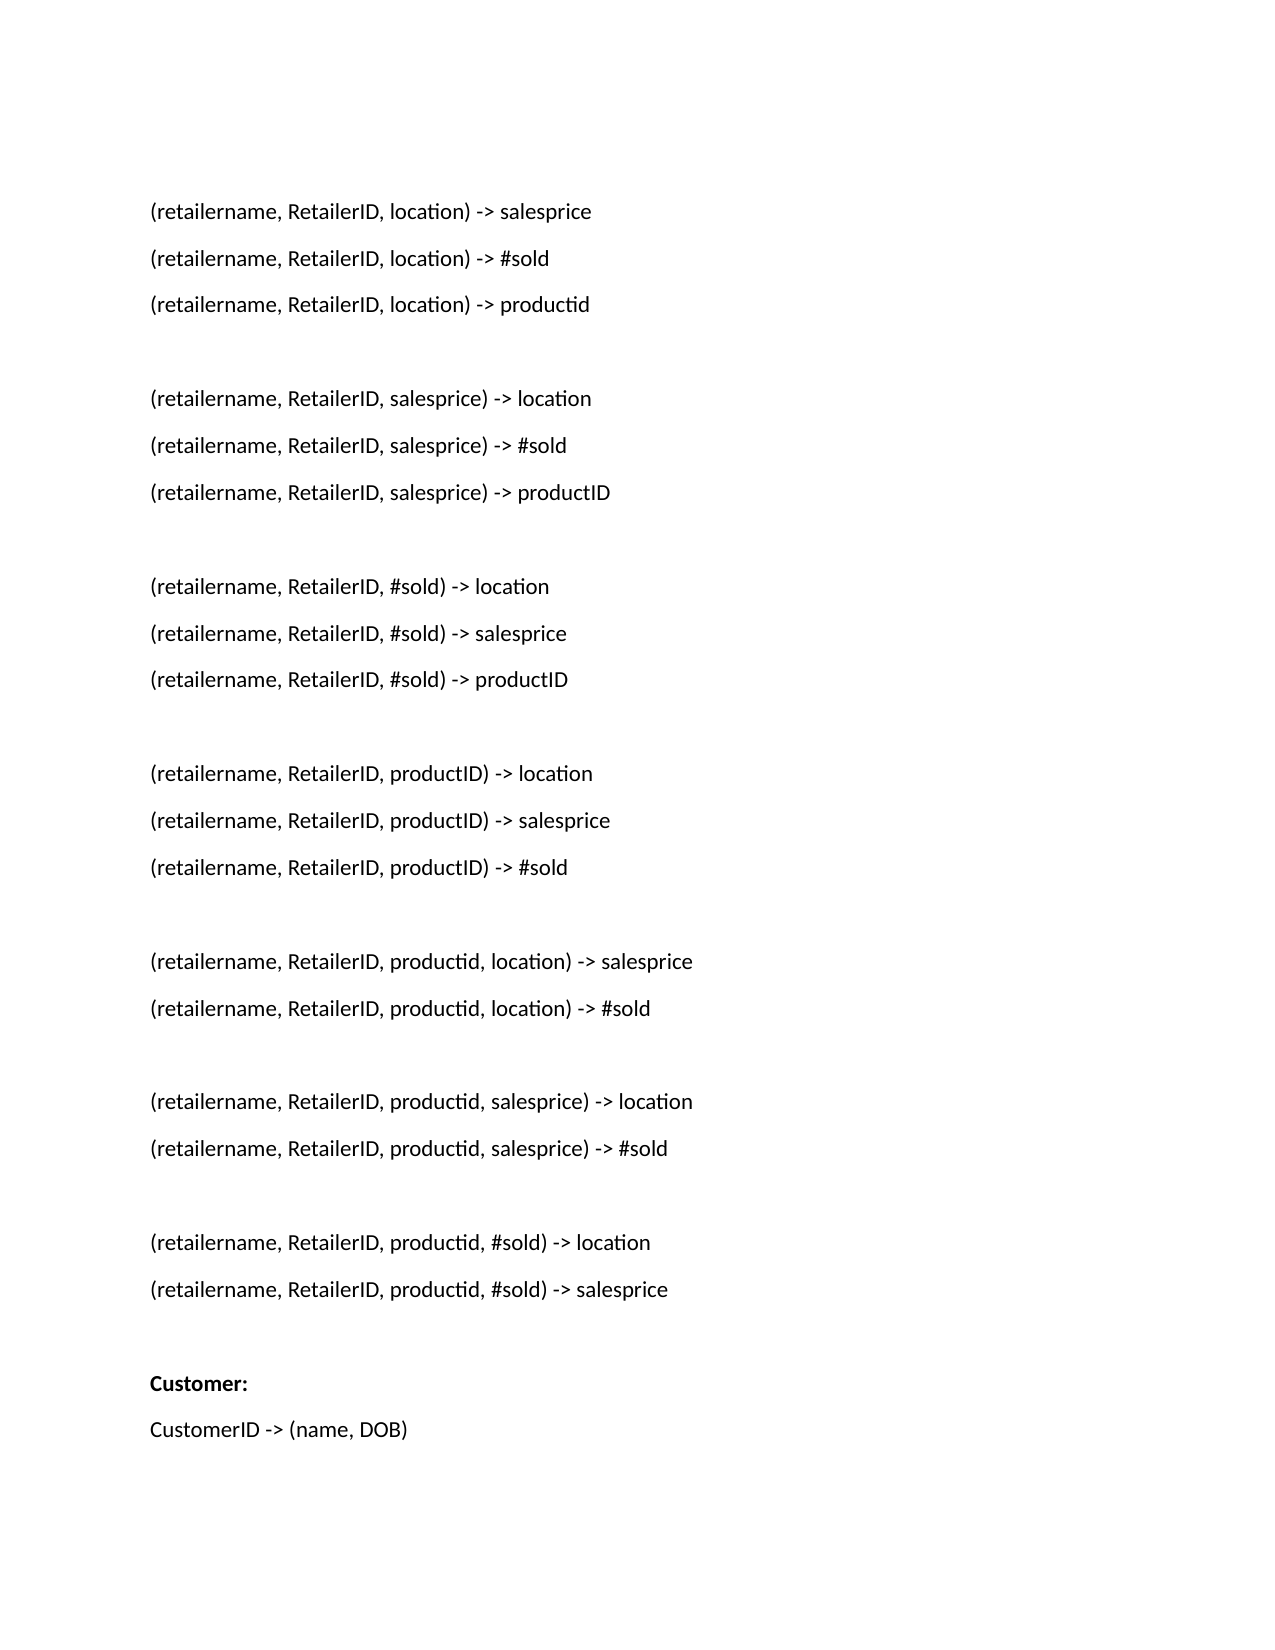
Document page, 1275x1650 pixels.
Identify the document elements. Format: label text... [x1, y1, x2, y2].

text (retailername, RetailerID, productid, location) -> salesprice [150, 947, 1125, 975]
text (retailername, RetailerID, #sold) -> location [150, 572, 1125, 600]
text (retailername, RetailerID, #sold) -> salesprice [150, 619, 1125, 647]
text (retailername, RetailerID, productid, #sold) -> salesprice [150, 1275, 1125, 1303]
text (retailername, RetailerID, salesprice) -> productID [150, 478, 1125, 506]
text Customer: [150, 1369, 1125, 1397]
text (retailername, RetailerID, productID) -> #sold [150, 853, 1125, 881]
text (retailername, RetailerID, productid, salesprice) -> location [150, 1087, 1125, 1116]
text (retailername, RetailerID, location) -> #sold [150, 244, 1125, 272]
text (retailername, RetailerID, productid, location) -> #sold [150, 994, 1125, 1022]
text (retailername, RetailerID, productID) -> location [150, 759, 1125, 787]
text (retailername, RetailerID, location) -> productid [150, 291, 1125, 319]
text (retailername, RetailerID, productid, salesprice) -> #sold [150, 1134, 1125, 1162]
text (retailername, RetailerID, productid, #sold) -> location [150, 1228, 1125, 1256]
text (retailername, RetailerID, salesprice) -> #sold [150, 431, 1125, 459]
text (retailername, RetailerID, productID) -> salesprice [150, 806, 1125, 834]
text CustomerID -> (name, DOB) [150, 1416, 1125, 1444]
text (retailername, RetailerID, #sold) -> productID [150, 666, 1125, 694]
text (retailername, RetailerID, location) -> salesprice [150, 197, 1125, 225]
text (retailername, RetailerID, salesprice) -> location [150, 384, 1125, 412]
